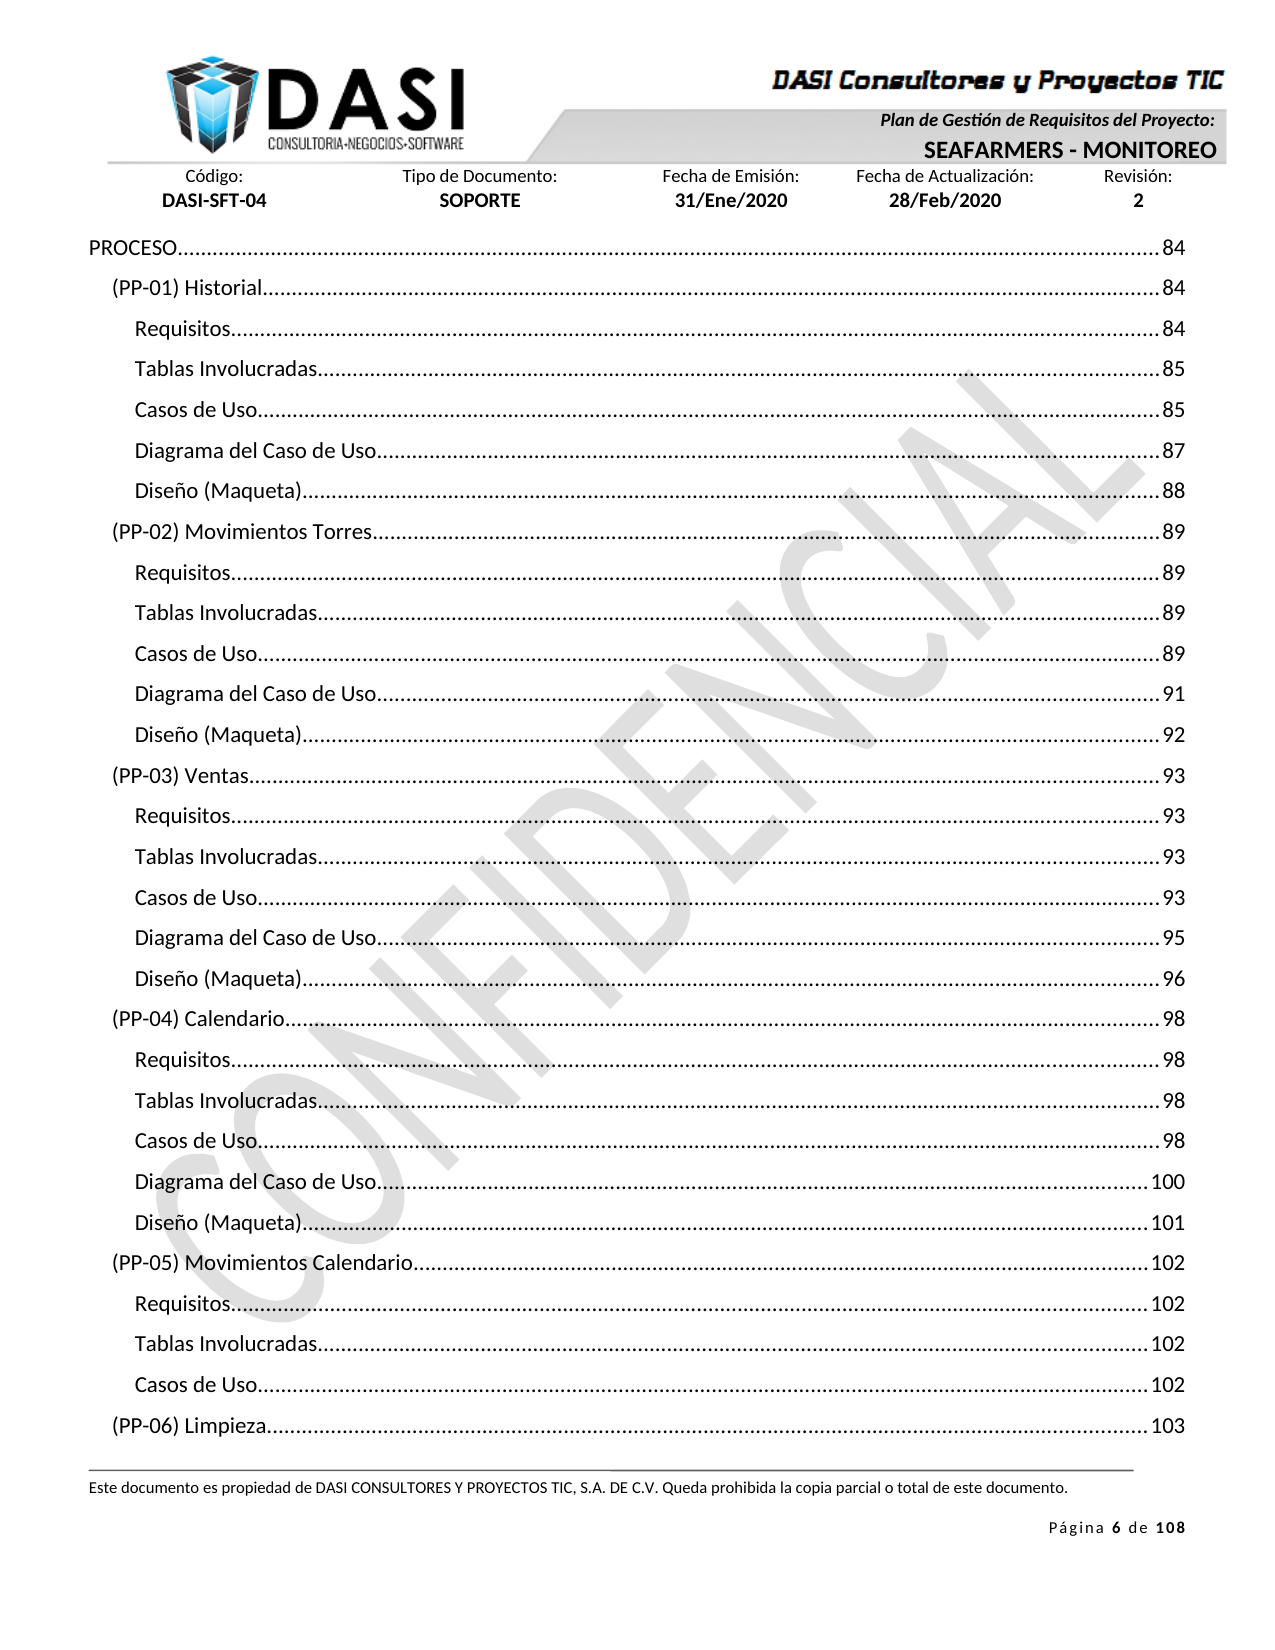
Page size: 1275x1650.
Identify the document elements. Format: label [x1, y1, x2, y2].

picture [107, 41, 1250, 183]
